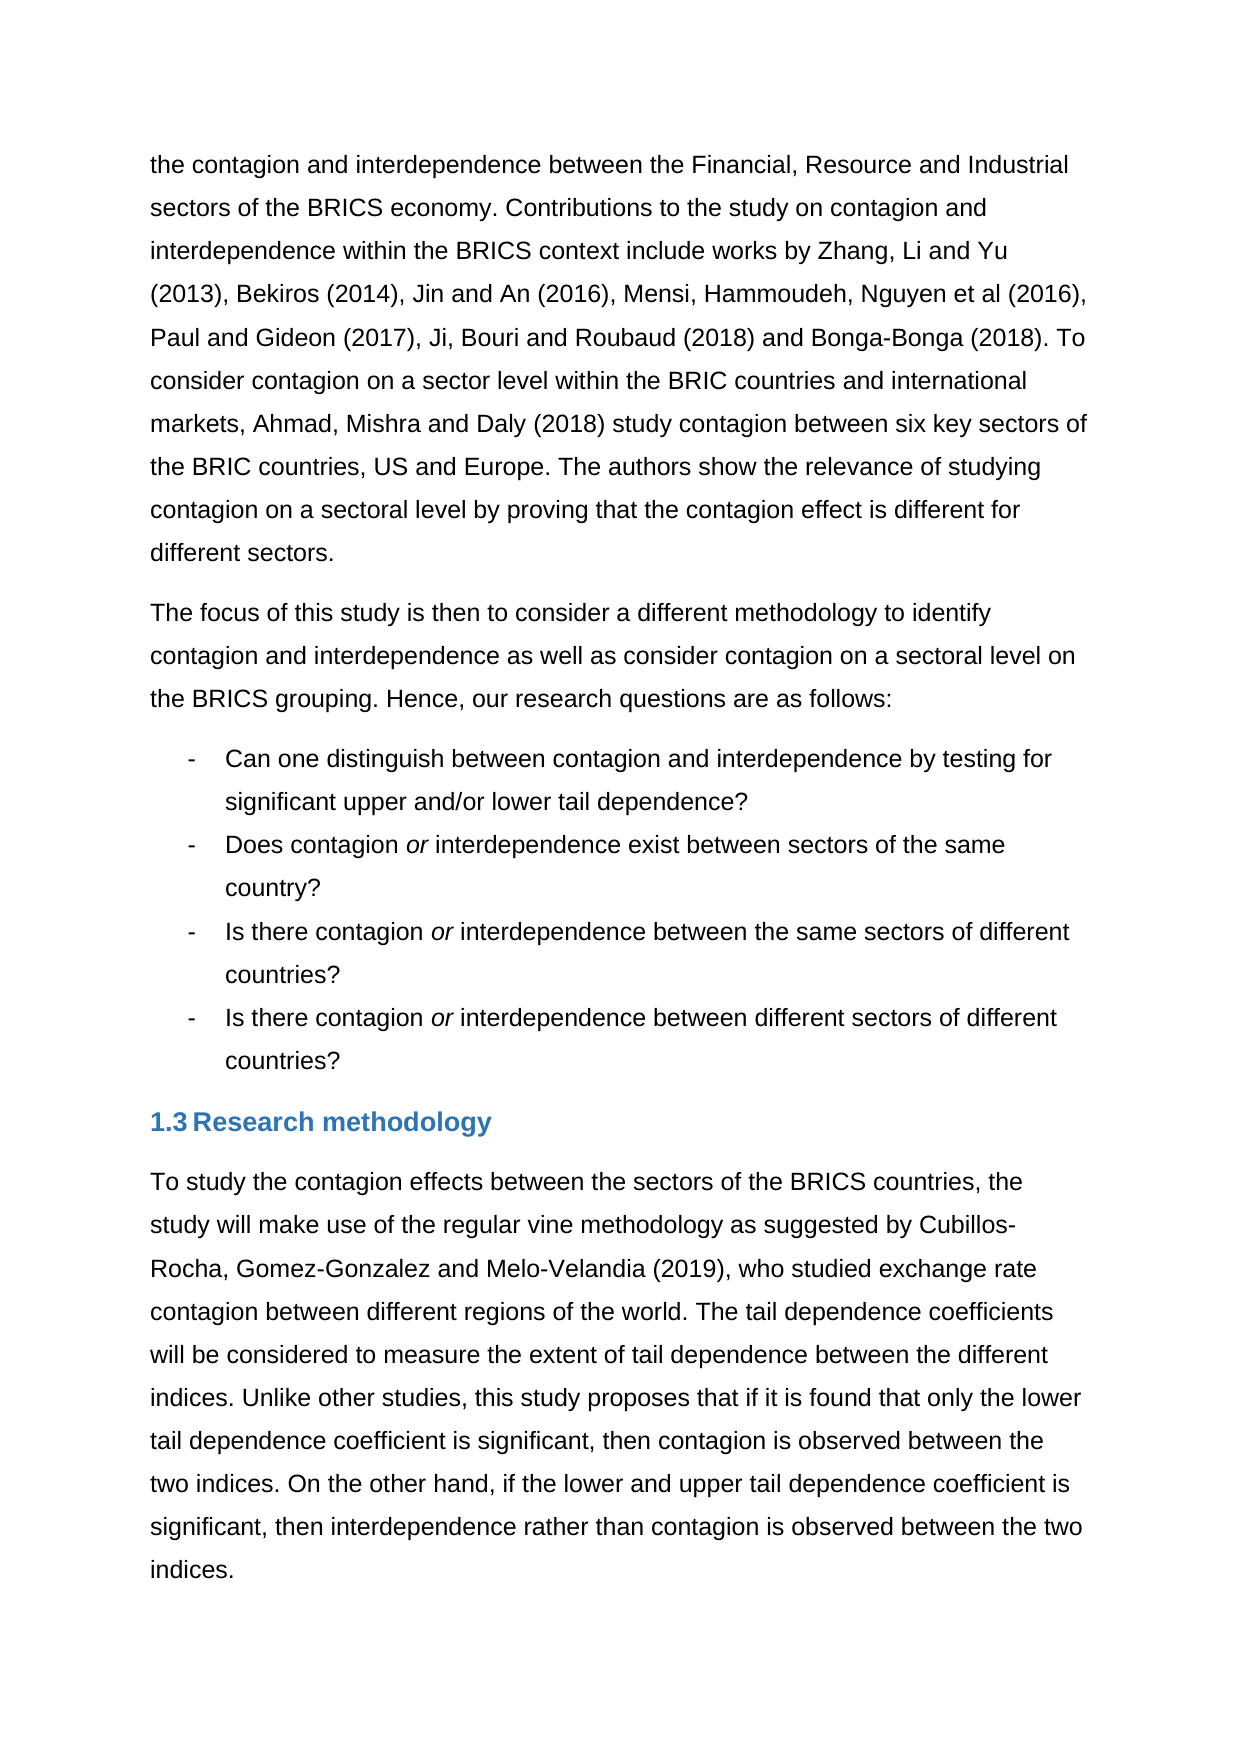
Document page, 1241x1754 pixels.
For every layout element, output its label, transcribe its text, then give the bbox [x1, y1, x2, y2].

subtitle Research methodology [150, 1106, 1090, 1137]
list Can one distinguish between contagion and interdependence by testing for significant upper and/or lower tail dependence? [187, 744, 1090, 816]
text The focus of this study is then to consider a different methodology to identify contagion and interdependence as well as consider contagion on a sectoral level on the BRICS grouping. Hence, our research questions are as follows: [150, 598, 1090, 713]
text To study the contagion effects between the sectors of the BRICS countries, the study will make use of the regular vine methodology as suggested by Cubillos-Rocha, Gomez-Gonzalez and Melo-Velandia (2019), who studied exchange rate contagion between different regions of the world. The tail dependence coefficients will be considered to measure the extent of tail dependence between the different indices. Unlike other studies, this study proposes that if it is found that only the lower tail dependence coefficient is significant, then contagion is observed between the two indices. On the other hand, if the lower and upper tail dependence coefficient is significant, then interdependence rather than contagion is observed between the two indices. [150, 1167, 1090, 1584]
list Is there contagion or interdependence between different sectors of different countries? [187, 1003, 1090, 1074]
list Does contagion or interdependence exist between sectors of the same country? [187, 830, 1090, 902]
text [150, 150, 1090, 567]
list Is there contagion or interdependence between the same sectors of different countries? [187, 916, 1090, 988]
